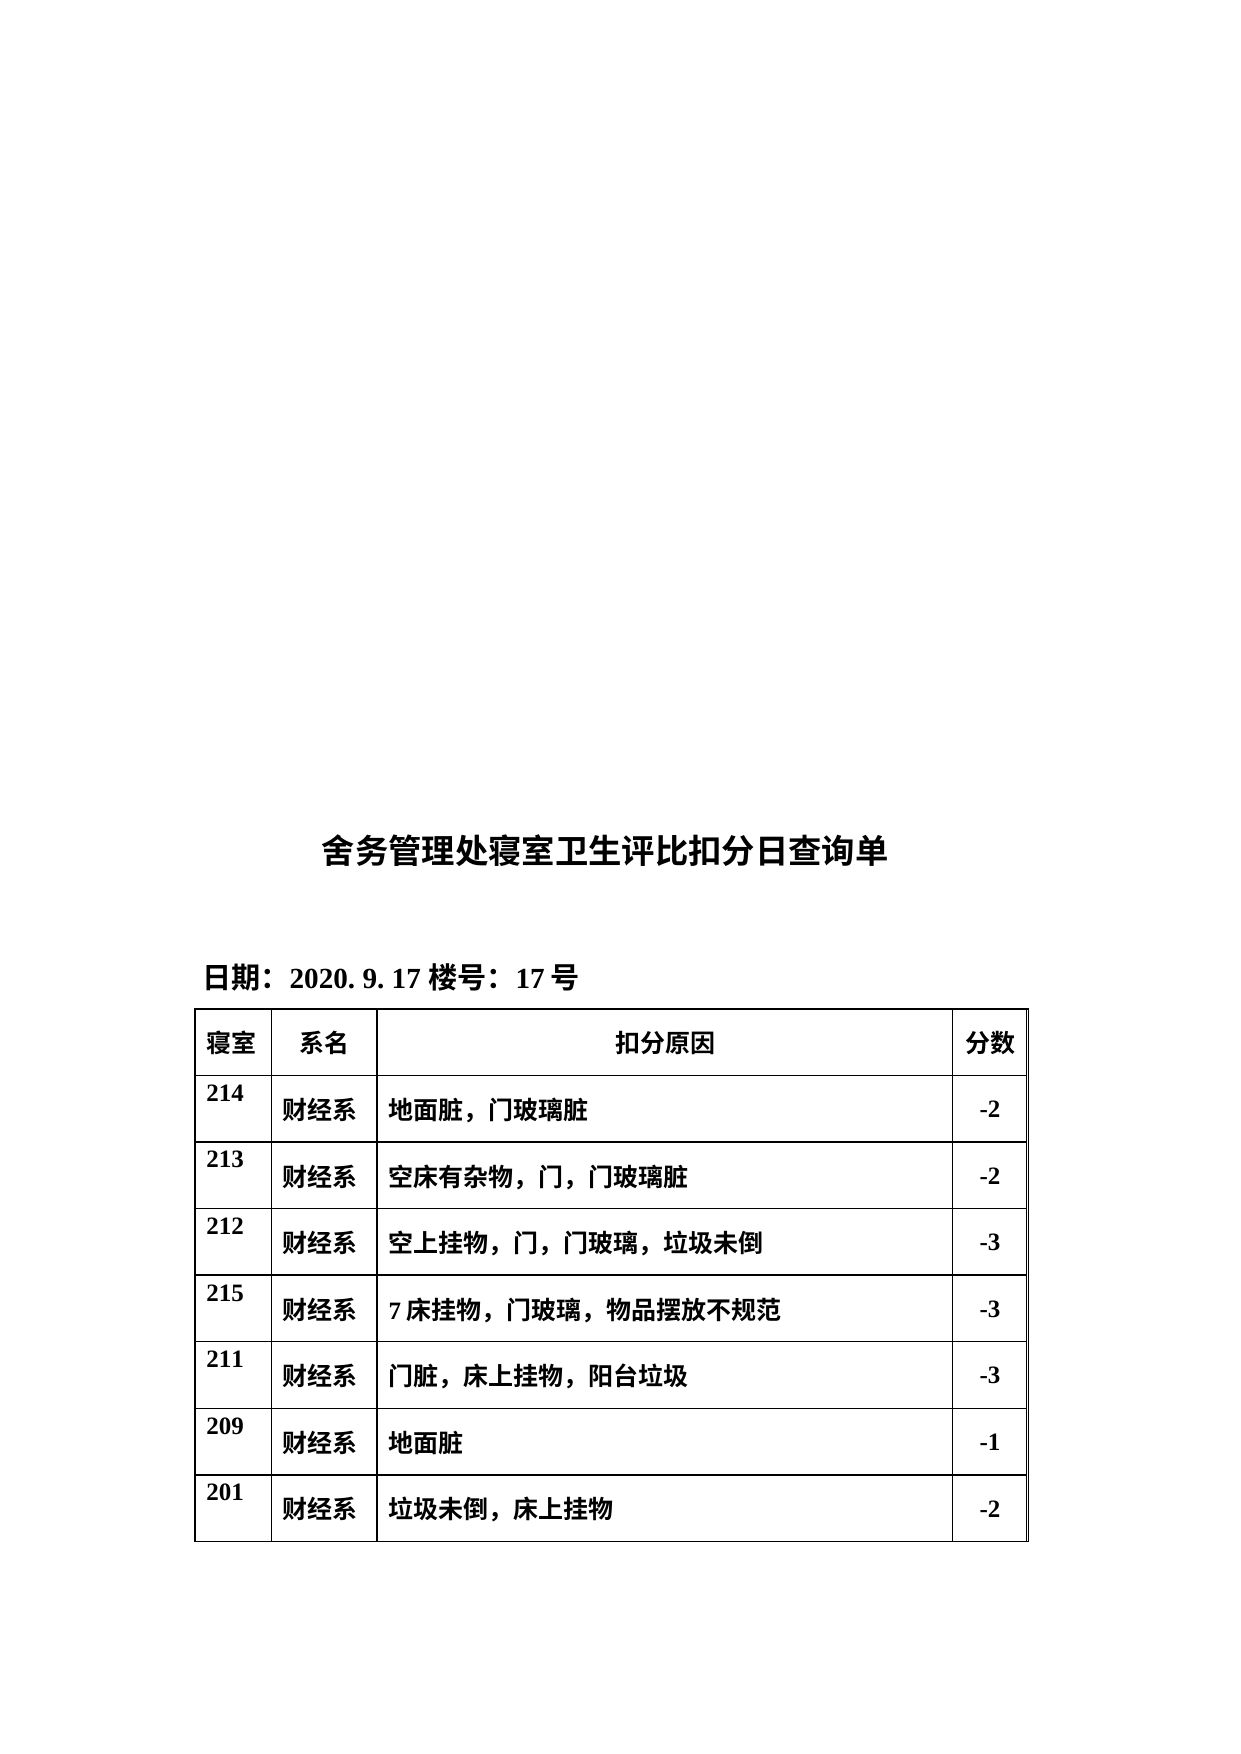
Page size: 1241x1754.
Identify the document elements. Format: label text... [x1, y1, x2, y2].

table_cell 212 [196, 1209, 271, 1274]
table_cell 垃圾未倒，床上挂物 [378, 1476, 952, 1541]
table_cell 201 [196, 1476, 271, 1541]
table_cell 211 [196, 1342, 271, 1407]
table_cell -1 [953, 1409, 1026, 1474]
table_cell 财经系 [272, 1209, 376, 1274]
table_cell 地面脏 [378, 1409, 952, 1474]
table_cell 214 [196, 1076, 271, 1141]
table_cell 财经系 [272, 1342, 376, 1407]
table_cell 215 [196, 1276, 271, 1341]
table_cell -2 [953, 1076, 1026, 1141]
table_cell -3 [953, 1342, 1026, 1407]
table_cell 财经系 [272, 1409, 376, 1474]
table_header 系名 [272, 1010, 376, 1074]
table_cell 地面脏，门玻璃脏 [378, 1076, 952, 1141]
subtitle 舍务管理处寝室卫生评比扣分日查询单 [187, 816, 1053, 881]
table_cell 空上挂物，门，门玻璃，垃圾未倒 [378, 1209, 952, 1274]
table_cell 209 [196, 1409, 271, 1474]
table_cell -3 [953, 1276, 1026, 1341]
table_cell 财经系 [272, 1276, 376, 1341]
table_cell 7床挂物，门玻璃，物品摆放不规范 [378, 1276, 952, 1341]
table_header 寝室 [196, 1010, 271, 1074]
table_cell 财经系 [272, 1476, 376, 1541]
table_cell 空床有杂物，门，门玻璃脏 [378, 1143, 952, 1208]
text 日期：2020. 9. 17 楼号：17号 [187, 943, 1053, 1008]
table_header 分数 [953, 1010, 1026, 1074]
table_cell 213 [196, 1143, 271, 1208]
table_cell -2 [953, 1143, 1026, 1208]
table_cell 财经系 [272, 1076, 376, 1141]
table_cell -2 [953, 1476, 1026, 1541]
table_cell 门脏，床上挂物，阳台垃圾 [378, 1342, 952, 1407]
table_header 扣分原因 [378, 1010, 952, 1074]
table_cell 财经系 [272, 1143, 376, 1208]
table_cell -3 [953, 1209, 1026, 1274]
